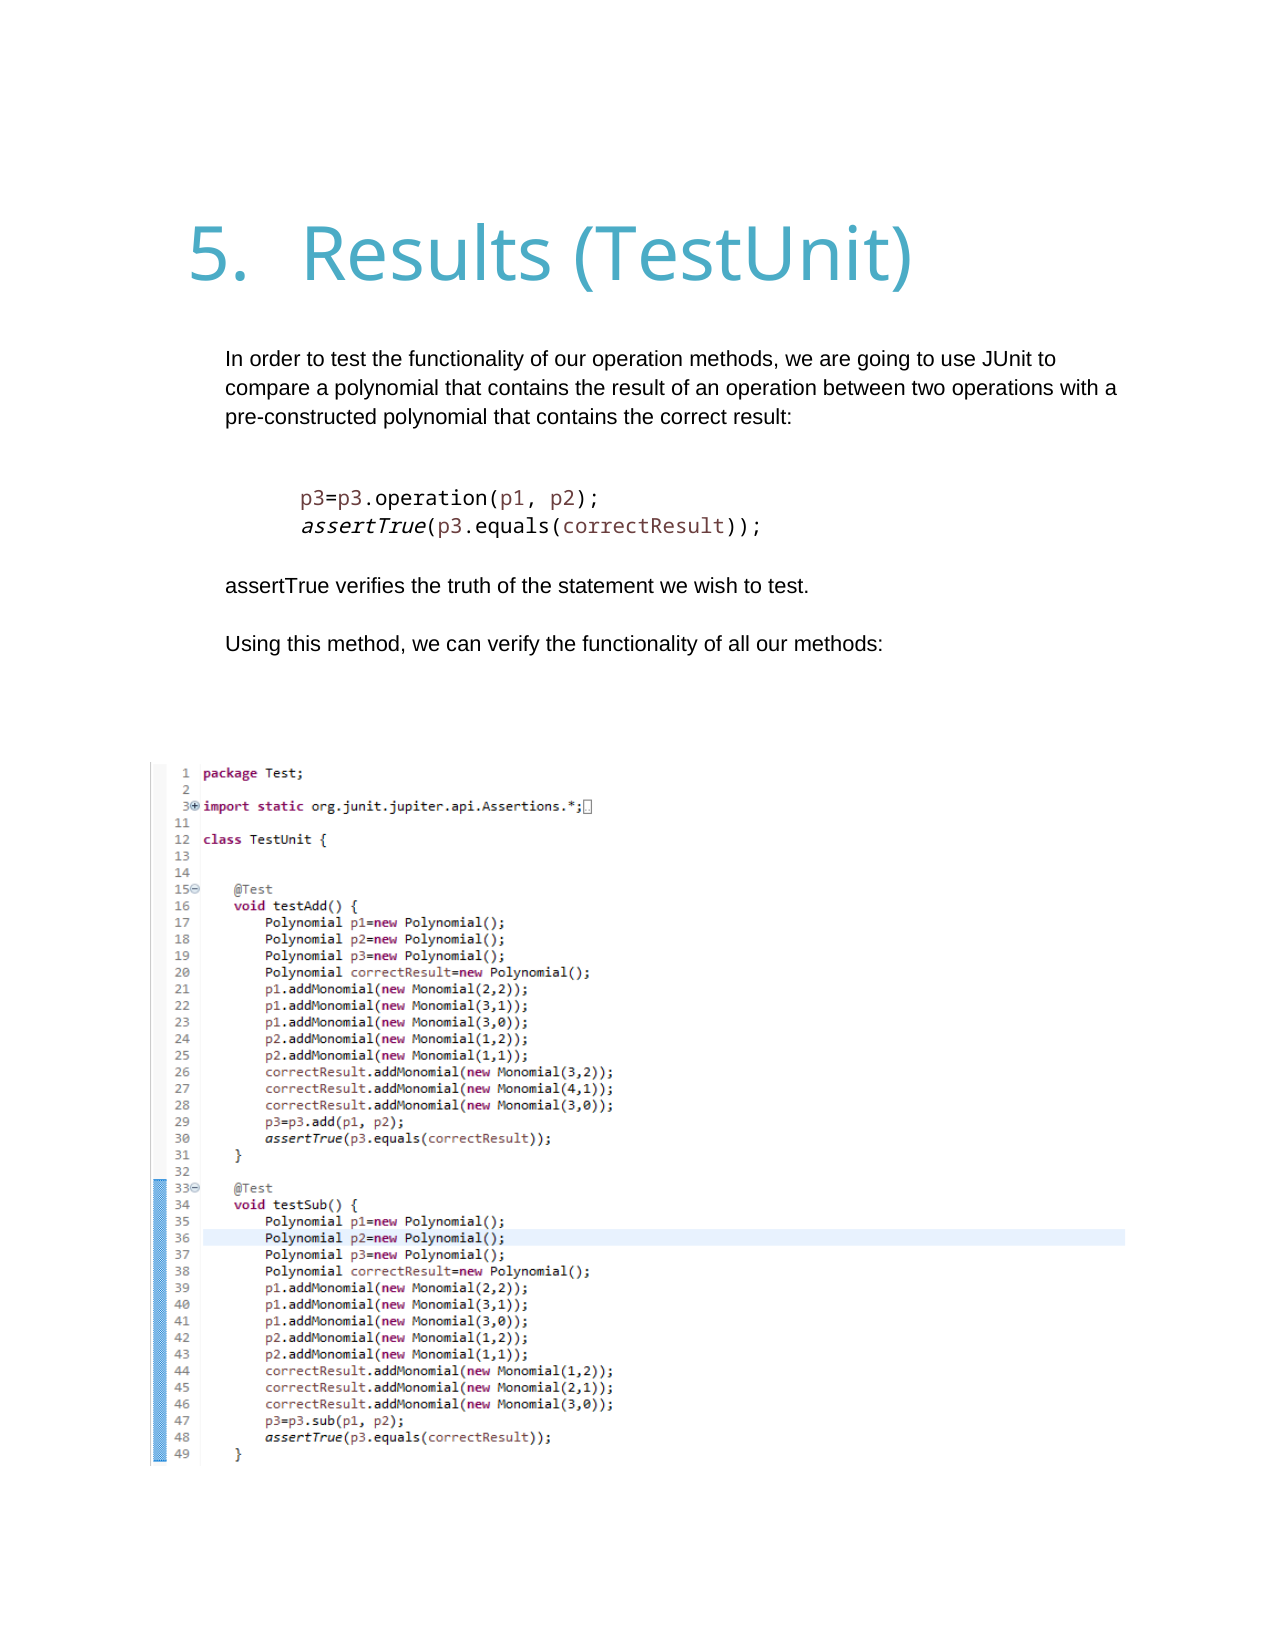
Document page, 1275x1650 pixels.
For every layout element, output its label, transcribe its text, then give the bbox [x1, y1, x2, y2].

list assertTrue verifies the truth of the statement we wish to test. [225, 573, 1125, 598]
list Using this method, we can verify the functionality of all our methods: [225, 631, 1125, 656]
list In order to test the functionality of our operation methods, we are going to use JUnit to compare a polynomial that contains the result of an operation between two operations with a pre-constructed polynomial that contains the correct result: [225, 346, 1125, 429]
text p3=p3.operation(p1, p2); [225, 483, 1125, 511]
list Results (TestUnit) [187, 200, 1125, 302]
picture [150, 762, 1125, 1466]
list assertTrue(p3.equals(correctResult)); [225, 511, 1125, 540]
